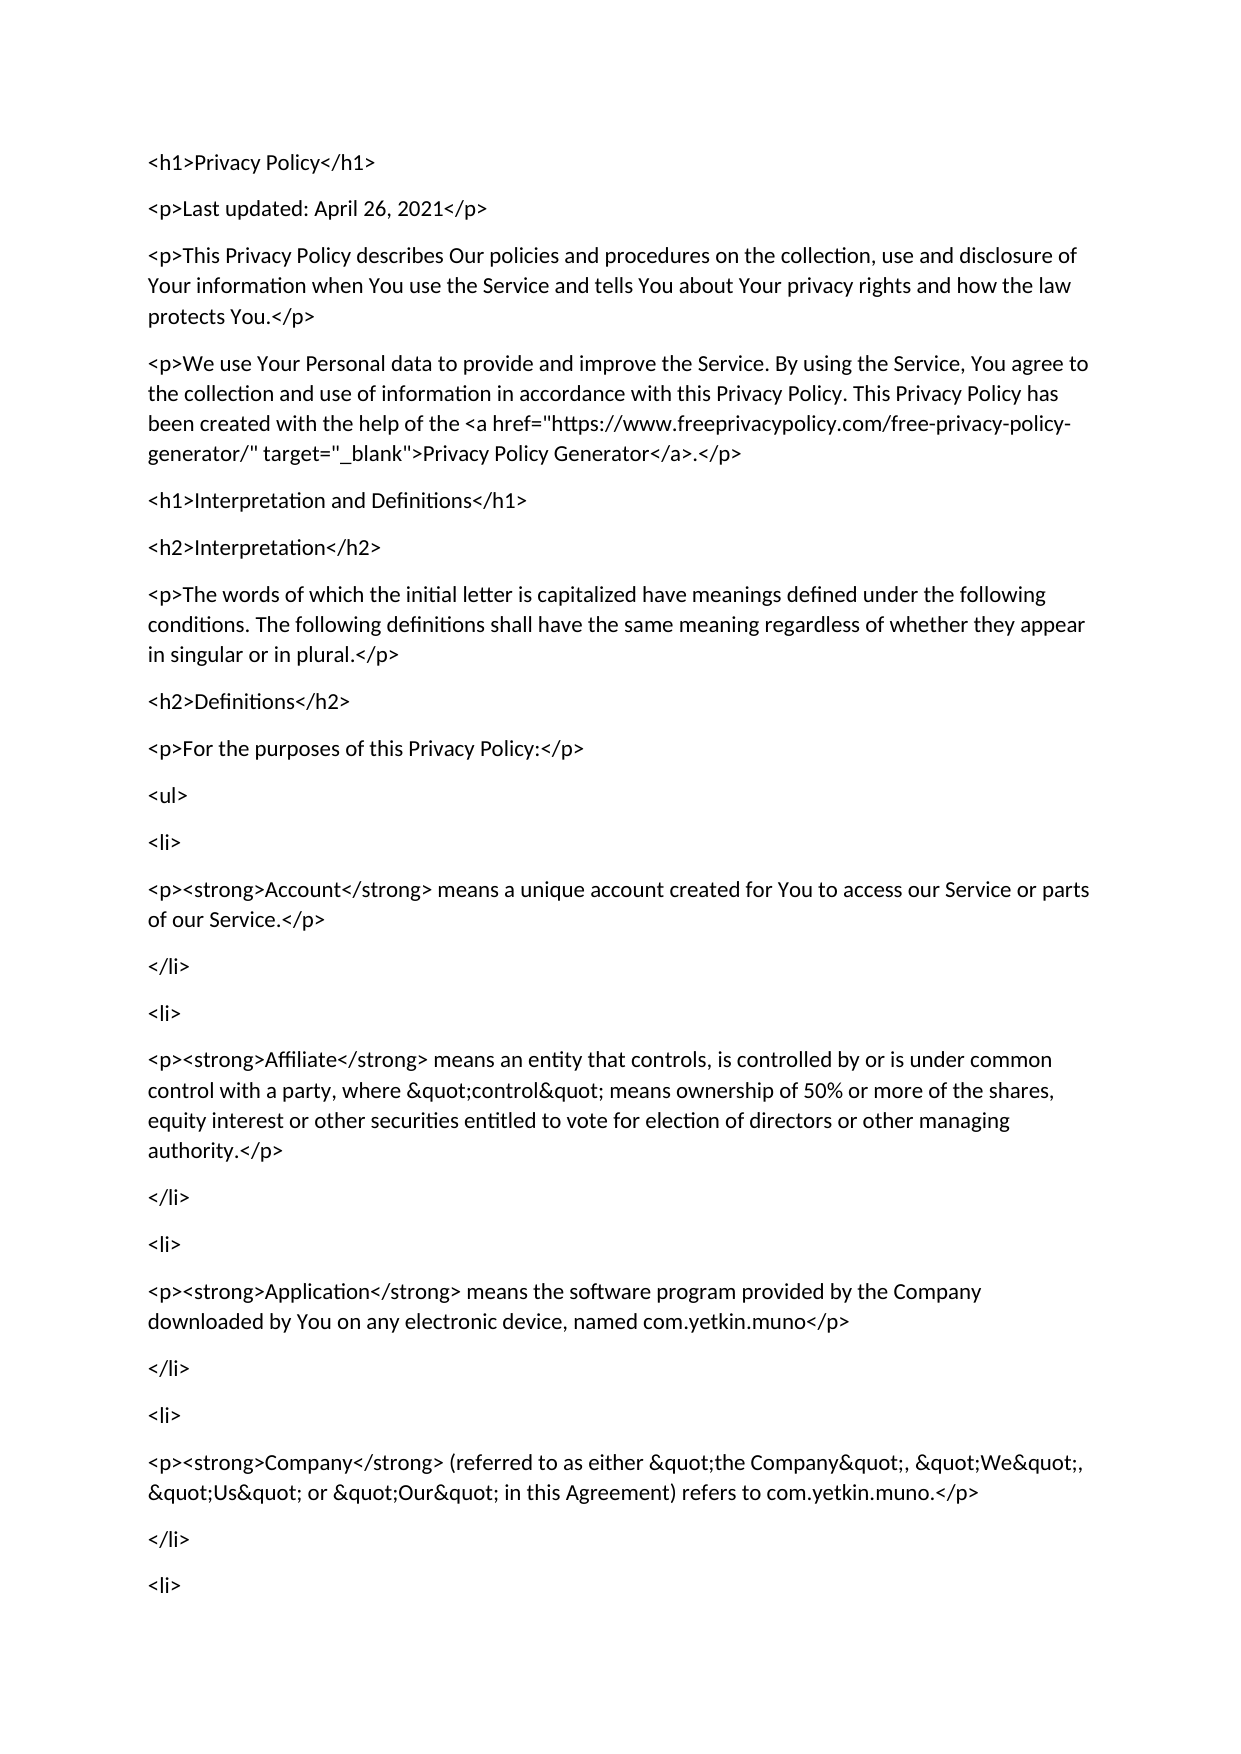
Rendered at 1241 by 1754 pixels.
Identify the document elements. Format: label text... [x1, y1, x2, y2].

text <h1>Privacy Policy</h1> [148, 148, 1093, 176]
text <p>For the purposes of this Privacy Policy:</p> [148, 734, 1093, 762]
text <ul> [148, 781, 1093, 809]
text <p>The words of which the initial letter is capitalized have meanings defined under the following conditions. The following definitions shall have the same meaning regardless of whether they appear in singular or in plural.</p> [148, 580, 1093, 668]
text <li> [148, 1230, 1093, 1258]
text <li> [148, 999, 1093, 1027]
text <p><strong>Affiliate</strong> means an entity that controls, is controlled by or is under common control with a party, where &quot;control&quot; means ownership of 50% or more of the shares, equity interest or other securities entitled to vote for election of directors or other managing authority.</p> [148, 1046, 1093, 1164]
text <li> [148, 1572, 1093, 1599]
text <p><strong>Application</strong> means the software program provided by the Company downloaded by You on any electronic device, named com.yetkin.muno</p> [148, 1277, 1093, 1335]
text </li> [148, 1525, 1093, 1553]
text <p><strong>Account</strong> means a unique account created for You to access our Service or parts of our Service.</p> [148, 875, 1093, 933]
text <li> [148, 1401, 1093, 1429]
text <li> [148, 828, 1093, 856]
text <p>We use Your Personal data to provide and improve the Service. By using the Service, You agree to the collection and use of information in accordance with this Privacy Policy. This Privacy Policy has been created with the help of the <a href="https://www.freeprivacypolicy.com/free-privacy-policy-generator/" target="_blank">Privacy Policy Generator</a>.</p> [148, 349, 1093, 467]
text </li> [148, 952, 1093, 980]
text <p>This Privacy Policy describes Our policies and procedures on the collection, use and disclosure of Your information when You use the Service and tells You about Your privacy rights and how the law protects You.</p> [148, 241, 1093, 330]
text <p>Last updated: April 26, 2021</p> [148, 194, 1093, 222]
text <p><strong>Company</strong> (referred to as either &quot;the Company&quot;, &quot;We&quot;, &quot;Us&quot; or &quot;Our&quot; in this Agreement) refers to com.yetkin.muno.</p> [148, 1448, 1093, 1506]
text <h2>Interpretation</h2> [148, 533, 1093, 561]
text <h2>Definitions</h2> [148, 687, 1093, 715]
text </li> [148, 1183, 1093, 1211]
text </li> [148, 1354, 1093, 1382]
text <h1>Interpretation and Definitions</h1> [148, 486, 1093, 514]
